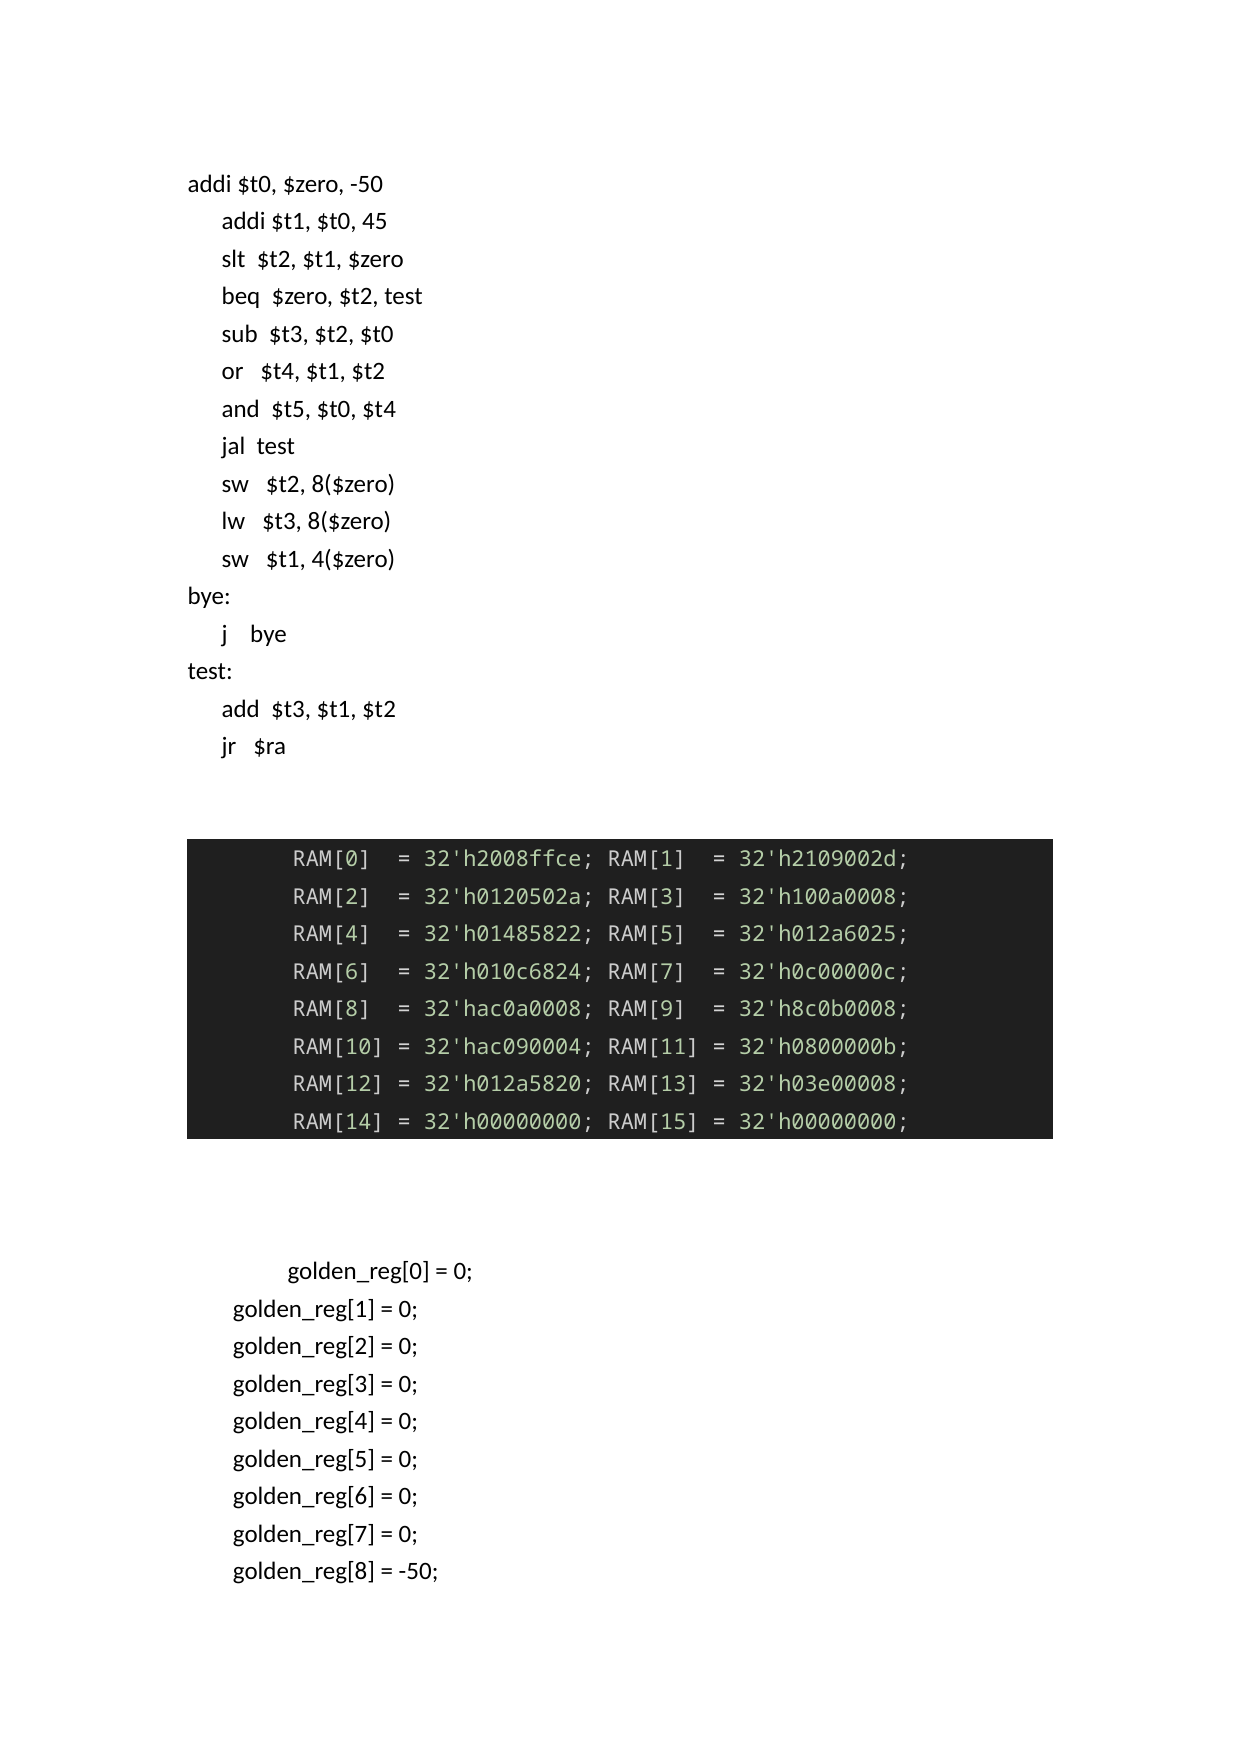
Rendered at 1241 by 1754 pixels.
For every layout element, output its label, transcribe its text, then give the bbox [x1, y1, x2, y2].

text jr $ra [187, 727, 1053, 764]
text addi $t1, $t0, 45 [187, 202, 1053, 239]
text and $t5, $t0, $t4 [187, 389, 1053, 427]
text golden_reg[6] = 0; [187, 1477, 1053, 1514]
text j bye [187, 614, 1053, 652]
text or $t4, $t1, $t2 [187, 352, 1053, 389]
text golden_reg[3] = 0; [187, 1364, 1053, 1402]
text addi $t0, $zero, -50 [187, 164, 1053, 202]
text RAM[10] = 32'hac090004; RAM[11] = 32'h0800000b; [187, 1027, 1053, 1064]
text RAM[8] = 32'hac0a0008; RAM[9] = 32'h8c0b0008; [187, 989, 1053, 1027]
text RAM[12] = 32'h012a5820; RAM[13] = 32'h03e00008; [187, 1064, 1053, 1102]
text jal test [187, 427, 1053, 464]
text lw $t3, 8($zero) [187, 502, 1053, 539]
text sub $t3, $t2, $t0 [187, 314, 1053, 352]
text sw $t1, 4($zero) [187, 539, 1053, 577]
text slt $t2, $t1, $zero [187, 239, 1053, 277]
text golden_reg[5] = 0; [187, 1439, 1053, 1477]
text RAM[4] = 32'h01485822; RAM[5] = 32'h012a6025; [187, 914, 1053, 952]
text RAM[14] = 32'h00000000; RAM[15] = 32'h00000000; [187, 1102, 1053, 1139]
text golden_reg[8] = -50; [187, 1552, 1053, 1589]
text golden_reg[1] = 0; [187, 1289, 1053, 1327]
text golden_reg[7] = 0; [187, 1514, 1053, 1552]
text RAM[2] = 32'h0120502a; RAM[3] = 32'h100a0008; [187, 877, 1053, 914]
text golden_reg[2] = 0; [187, 1327, 1053, 1364]
text golden_reg[0] = 0; [237, 1252, 1053, 1289]
text RAM[0] = 32'h2008ffce; RAM[1] = 32'h2109002d; [187, 839, 1053, 877]
text test: [187, 652, 1053, 689]
text RAM[6] = 32'h010c6824; RAM[7] = 32'h0c00000c; [187, 952, 1053, 989]
text sw $t2, 8($zero) [187, 464, 1053, 502]
text bye: [187, 577, 1053, 614]
text beq $zero, $t2, test [187, 277, 1053, 314]
text add $t3, $t1, $t2 [187, 689, 1053, 727]
text golden_reg[4] = 0; [187, 1402, 1053, 1439]
